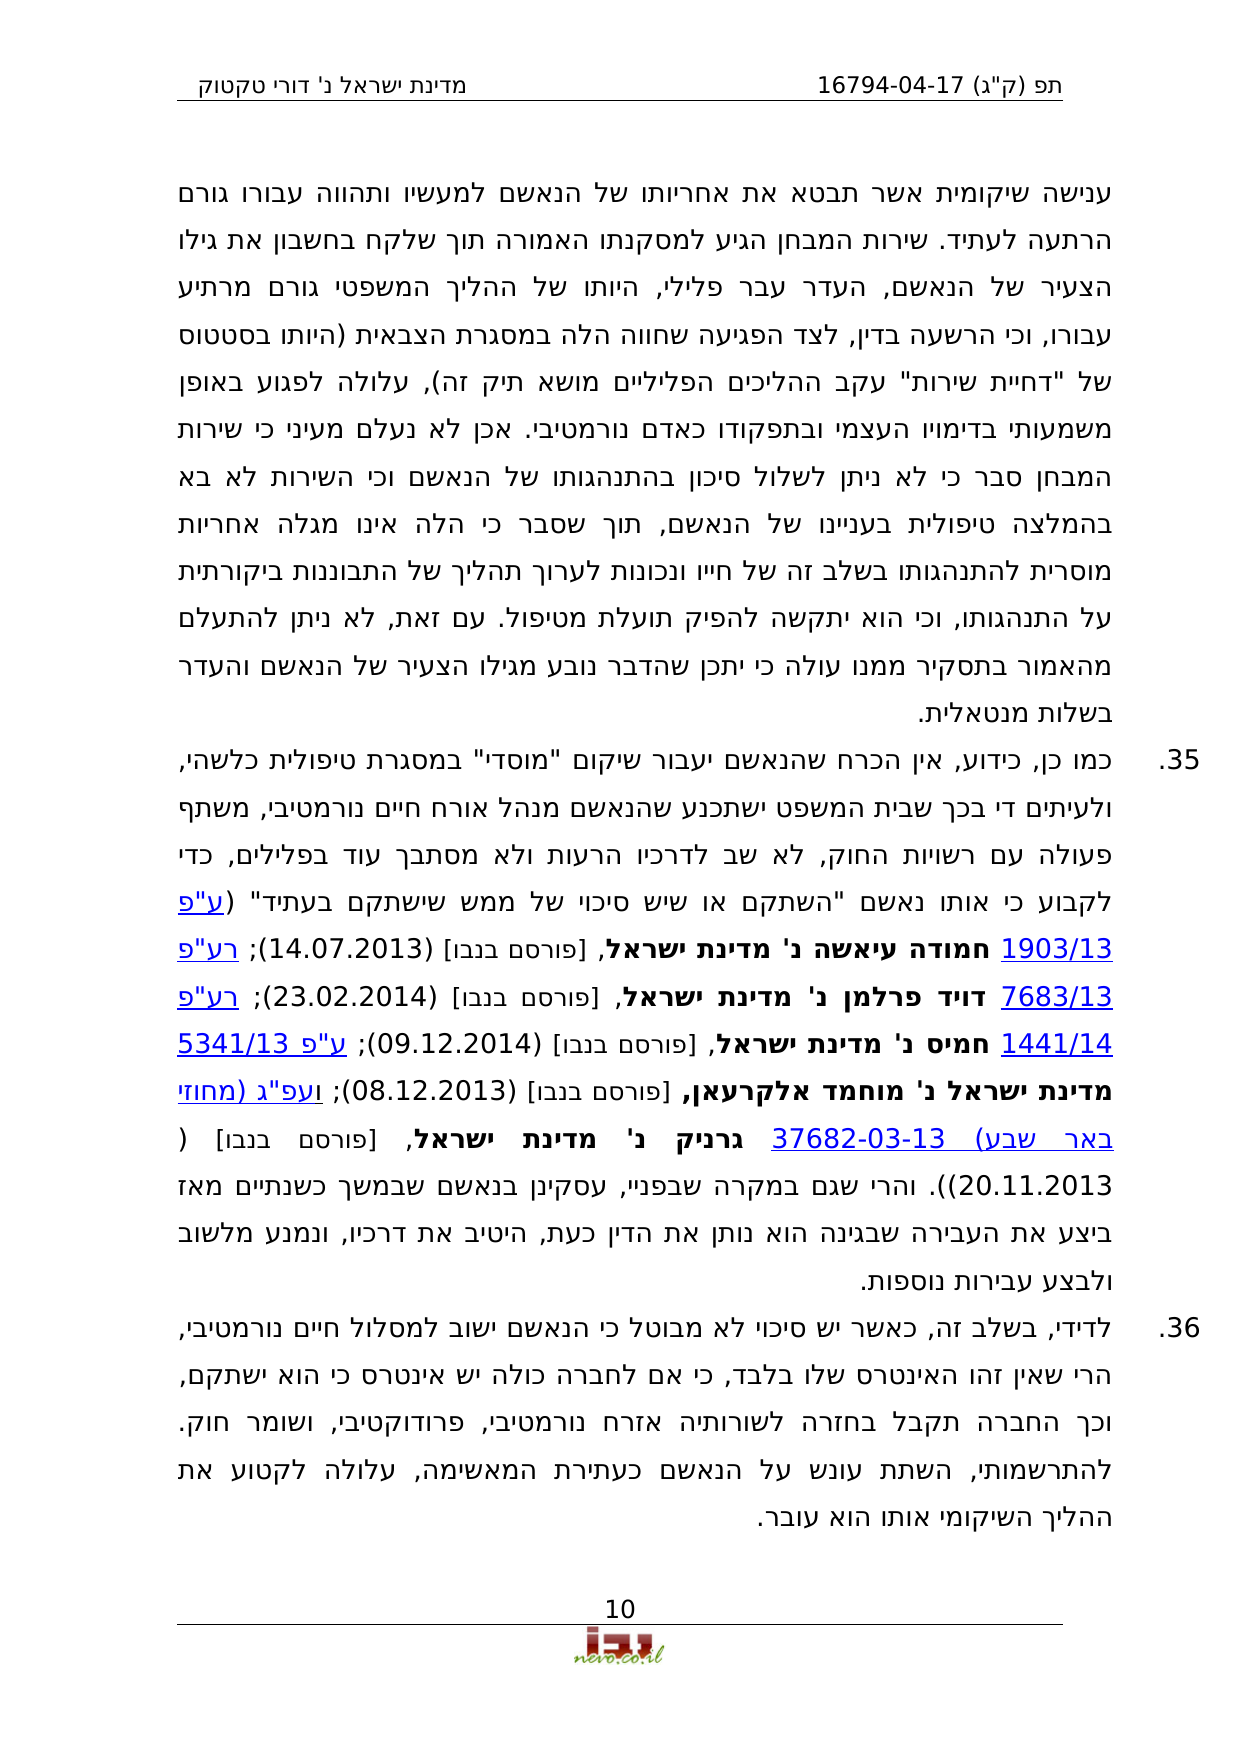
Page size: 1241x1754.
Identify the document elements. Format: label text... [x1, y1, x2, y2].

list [177, 177, 1158, 729]
list כמו כן, כידוע, אין הכרח שהנאשם יעבור שיקום "מוסדי" במסגרת טיפולית כלשהי, ולעיתים די בכך שבית המשפט ישתכנע שהנאשם מנהל אורח חיים נורמטיבי, משתף פעולה עם רשויות החוק, לא שב לדרכיו הרעות ולא מסתבך עוד בפלילים, כדי לקבוע כי אותו נאשם "השתקם או שיש סיכוי של ממש שישתקם בעתיד" (ע"פ 1903/13 חמודה עיאשה נ' מדינת ישראל, [פורסם בנבו] (14.07.2013); רע"פ 7683/13 דויד פרלמן נ' מדינת ישראל, [פורסם בנבו] (23.02.2014); רע"פ 1441/14 חמיס נ' מדינת ישראל, [פורסם בנבו] (09.12.2014); ע"פ 5341/13 מדינת ישראל נ' מוחמד אלקרעאן, [פורסם בנבו] (08.12.2013); ועפ"ג (מחוזי באר שבע) 37682-03-13 גרניק נ' מדינת ישראל, [פורסם בנבו] (20.11.2013)). והרי שגם במקרה שבפניי, עסקינן בנאשם שבמשך כשנתיים מאז ביצע את העבירה שבגינה הוא נותן את הדין כעת, היטיב את דרכיו, ונמנע מלשוב ולבצע עבירות נוספות. [177, 745, 1158, 1296]
picture [574, 1626, 666, 1665]
list לדידי, בשלב זה, כאשר יש סיכוי לא מבוטל כי הנאשם ישוב למסלול חיים נורמטיבי, הרי שאין זהו האינטרס שלו בלבד, כי אם לחברה כולה יש אינטרס כי הוא ישתקם, וכך החברה תקבל בחזרה לשורותיה אזרח נורמטיבי, פרודוקטיבי, ושומר חוק. להתרשמותי, השתת עונש על הנאשם כעתירת המאשימה, עלולה לקטוע את ההליך השיקומי אותו הוא עובר. [177, 1312, 1158, 1533]
